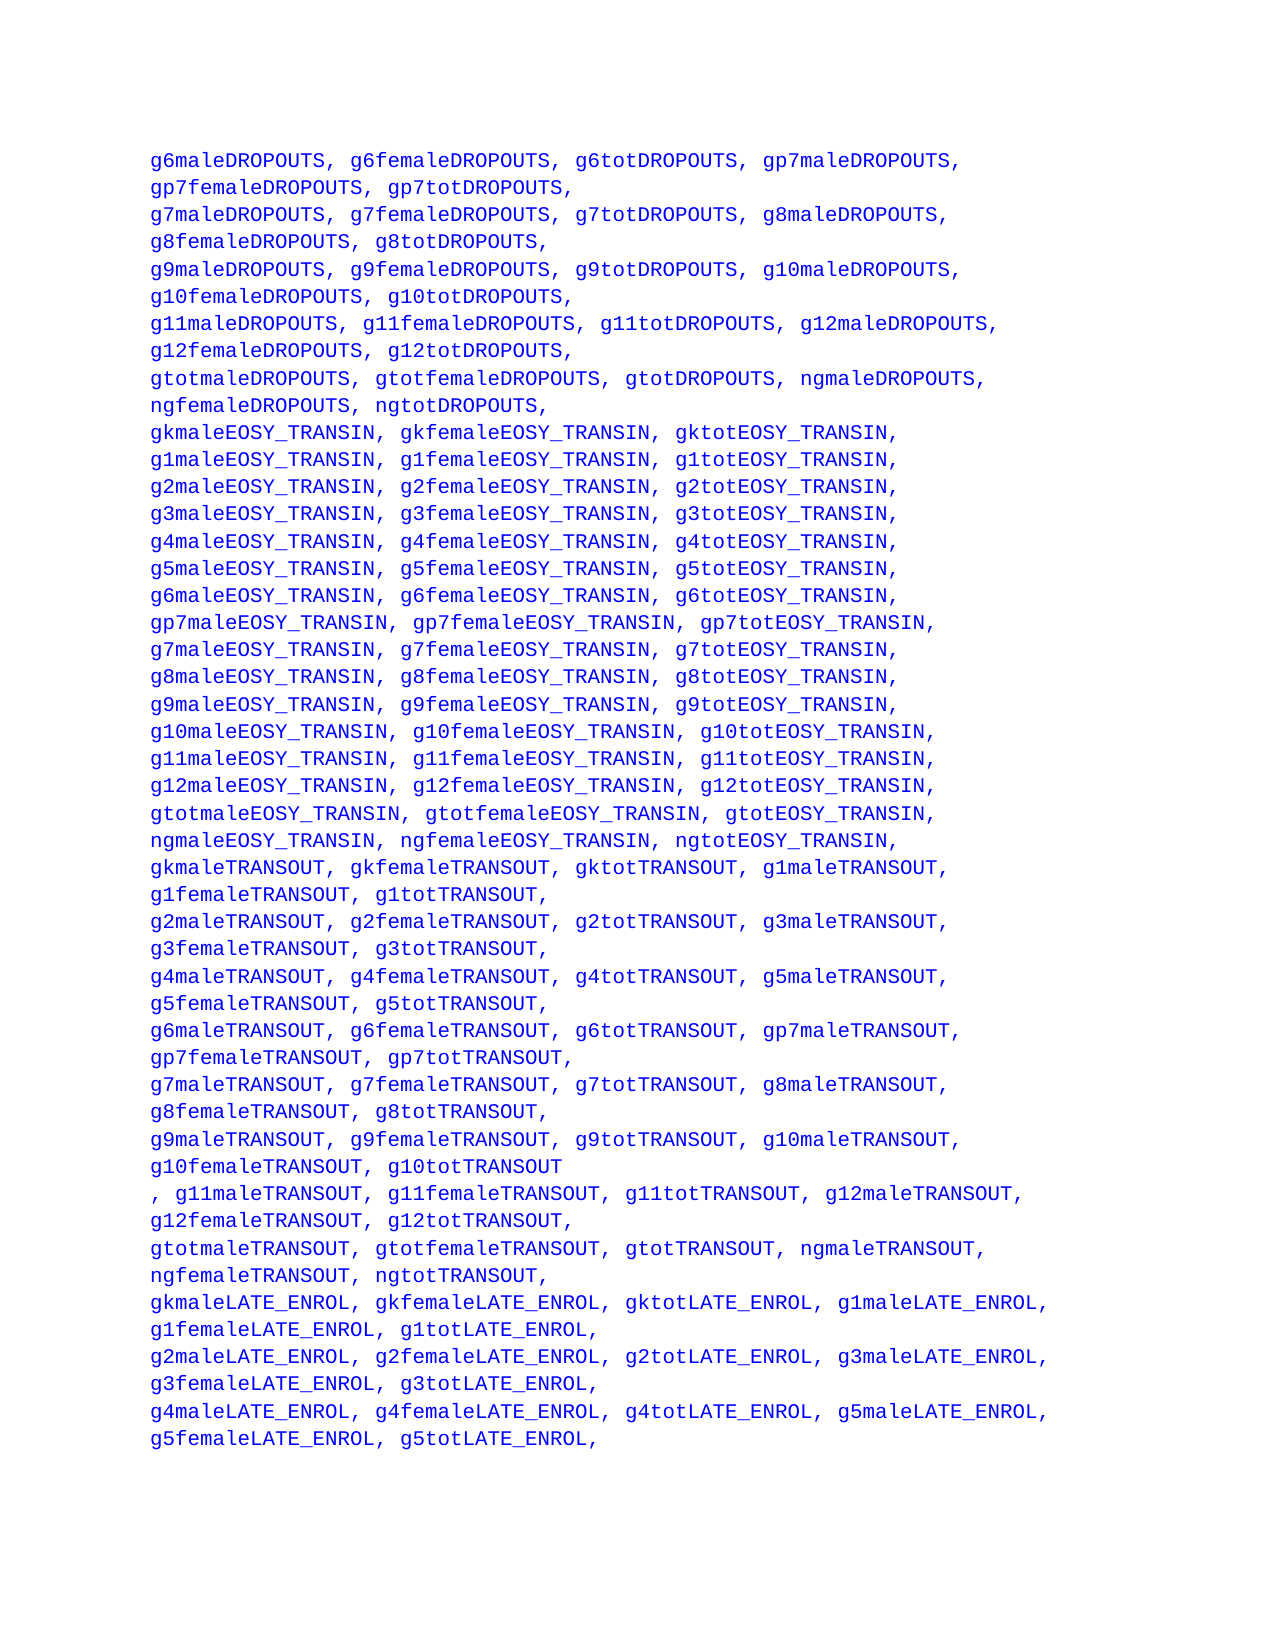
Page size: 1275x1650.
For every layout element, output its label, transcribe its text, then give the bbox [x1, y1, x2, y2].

text g4maleEOSY_TRANSIN, g4femaleEOSY_TRANSIN, g4totEOSY_TRANSIN, g5maleEOSY_TRANSIN, g5femaleEOSY_TRANSIN, g5totEOSY_TRANSIN, [150, 531, 1125, 581]
text gkmaleLATE_ENROL, gkfemaleLATE_ENROL, gktotLATE_ENROL, g1maleLATE_ENROL, g1femaleLATE_ENROL, g1totLATE_ENROL, [150, 1292, 1125, 1343]
text gkmaleEOSY_TRANSIN, gkfemaleEOSY_TRANSIN, gktotEOSY_TRANSIN, g1maleEOSY_TRANSIN, g1femaleEOSY_TRANSIN, g1totEOSY_TRANSIN, [150, 422, 1125, 473]
text gtotmaleTRANSOUT, gtotfemaleTRANSOUT, gtotTRANSOUT, ngmaleTRANSOUT, ngfemaleTRANSOUT, ngtotTRANSOUT, [150, 1237, 1125, 1288]
text g7maleEOSY_TRANSIN, g7femaleEOSY_TRANSIN, g7totEOSY_TRANSIN, g8maleEOSY_TRANSIN, g8femaleEOSY_TRANSIN, g8totEOSY_TRANSIN, [150, 639, 1125, 690]
text , g11maleTRANSOUT, g11femaleTRANSOUT, g11totTRANSOUT, g12maleTRANSOUT, g12femaleTRANSOUT, g12totTRANSOUT, [150, 1183, 1125, 1234]
text g7maleDROPOUTS, g7femaleDROPOUTS, g7totDROPOUTS, g8maleDROPOUTS, g8femaleDROPOUTS, g8totDROPOUTS, [150, 204, 1125, 255]
text gtotmaleEOSY_TRANSIN, gtotfemaleEOSY_TRANSIN, gtotEOSY_TRANSIN, ngmaleEOSY_TRANSIN, ngfemaleEOSY_TRANSIN, ngtotEOSY_TRANSIN, [150, 802, 1125, 853]
text g2maleEOSY_TRANSIN, g2femaleEOSY_TRANSIN, g2totEOSY_TRANSIN, g3maleEOSY_TRANSIN, g3femaleEOSY_TRANSIN, g3totEOSY_TRANSIN, [150, 476, 1125, 527]
text g4maleTRANSOUT, g4femaleTRANSOUT, g4totTRANSOUT, g5maleTRANSOUT, g5femaleTRANSOUT, g5totTRANSOUT, [150, 966, 1125, 1016]
text g6maleTRANSOUT, g6femaleTRANSOUT, g6totTRANSOUT, gp7maleTRANSOUT, gp7femaleTRANSOUT, gp7totTRANSOUT, [150, 1020, 1125, 1071]
text gtotmaleDROPOUTS, gtotfemaleDROPOUTS, gtotDROPOUTS, ngmaleDROPOUTS, ngfemaleDROPOUTS, ngtotDROPOUTS, [150, 367, 1125, 418]
text g7maleTRANSOUT, g7femaleTRANSOUT, g7totTRANSOUT, g8maleTRANSOUT, g8femaleTRANSOUT, g8totTRANSOUT, [150, 1074, 1125, 1125]
text g2maleTRANSOUT, g2femaleTRANSOUT, g2totTRANSOUT, g3maleTRANSOUT, g3femaleTRANSOUT, g3totTRANSOUT, [150, 911, 1125, 962]
text g9maleDROPOUTS, g9femaleDROPOUTS, g9totDROPOUTS, g10maleDROPOUTS, g10femaleDROPOUTS, g10totDROPOUTS, [150, 259, 1125, 309]
text g6maleEOSY_TRANSIN, g6femaleEOSY_TRANSIN, g6totEOSY_TRANSIN, gp7maleEOSY_TRANSIN, gp7femaleEOSY_TRANSIN, gp7totEOSY_TRANSIN, [150, 585, 1125, 636]
text gkmaleTRANSOUT, gkfemaleTRANSOUT, gktotTRANSOUT, g1maleTRANSOUT, g1femaleTRANSOUT, g1totTRANSOUT, [150, 857, 1125, 908]
text g11maleEOSY_TRANSIN, g11femaleEOSY_TRANSIN, g11totEOSY_TRANSIN, g12maleEOSY_TRANSIN, g12femaleEOSY_TRANSIN, g12totEOSY_TRANSIN, [150, 748, 1125, 799]
text g2maleLATE_ENROL, g2femaleLATE_ENROL, g2totLATE_ENROL, g3maleLATE_ENROL, g3femaleLATE_ENROL, g3totLATE_ENROL, [150, 1346, 1125, 1397]
text g11maleDROPOUTS, g11femaleDROPOUTS, g11totDROPOUTS, g12maleDROPOUTS, g12femaleDROPOUTS, g12totDROPOUTS, [150, 313, 1125, 364]
text g4maleLATE_ENROL, g4femaleLATE_ENROL, g4totLATE_ENROL, g5maleLATE_ENROL, g5femaleLATE_ENROL, g5totLATE_ENROL, [150, 1401, 1125, 1451]
text g9maleEOSY_TRANSIN, g9femaleEOSY_TRANSIN, g9totEOSY_TRANSIN, g10maleEOSY_TRANSIN, g10femaleEOSY_TRANSIN, g10totEOSY_TRANSIN, [150, 694, 1125, 744]
text g6maleDROPOUTS, g6femaleDROPOUTS, g6totDROPOUTS, gp7maleDROPOUTS, gp7femaleDROPOUTS, gp7totDROPOUTS, [150, 150, 1125, 201]
text g9maleTRANSOUT, g9femaleTRANSOUT, g9totTRANSOUT, g10maleTRANSOUT, g10femaleTRANSOUT, g10totTRANSOUT [150, 1129, 1125, 1179]
